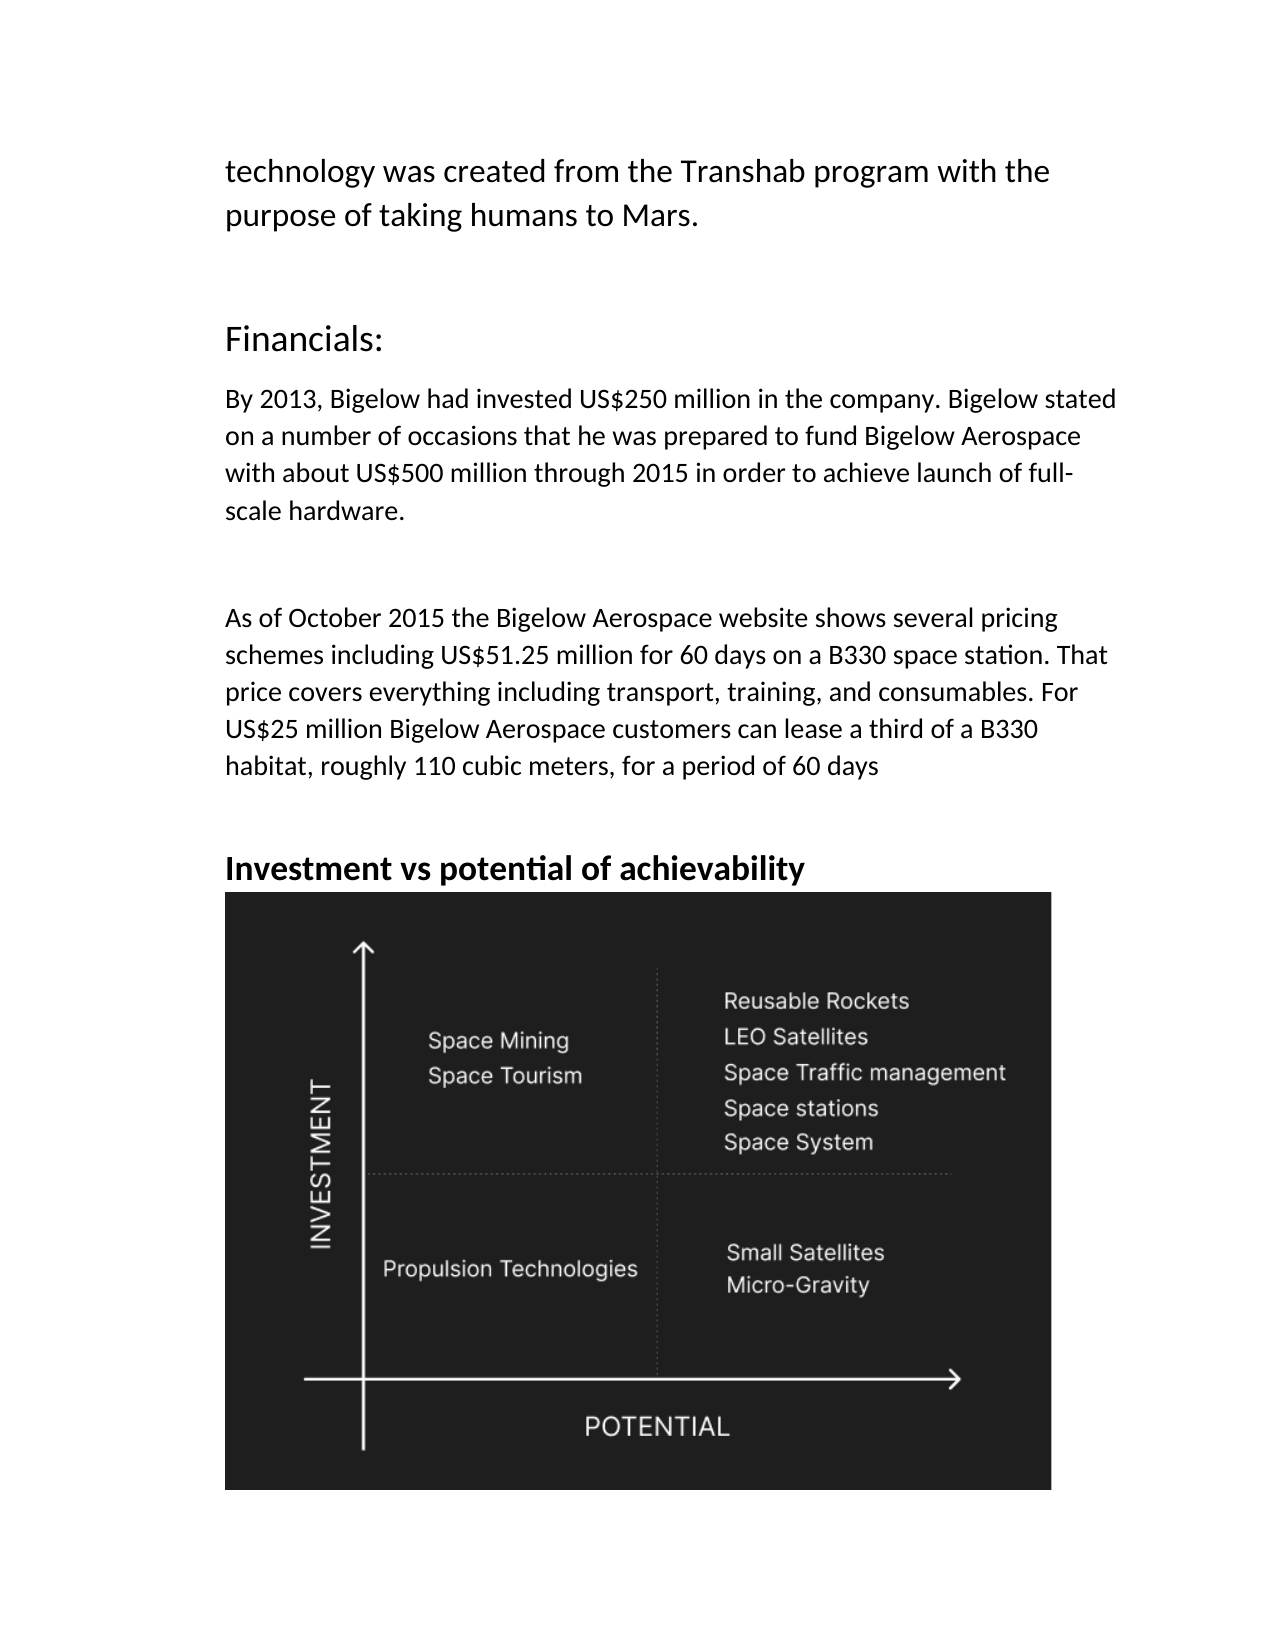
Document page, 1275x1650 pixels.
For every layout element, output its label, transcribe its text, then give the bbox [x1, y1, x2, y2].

text By 2013, Bigelow had invested US$250 million in the company. Bigelow stated on a number of occasions that he was prepared to fund Bigelow Aerospace with about US$500 million through 2015 in order to achieve launch of full-scale hardware. [225, 381, 1125, 527]
text As of October 2015 the Bigelow Aerospace website shows several pricing schemes including US$51.25 million for 60 days on a B330 space station. That price covers everything including transport, training, and consumables. For US$25 million Bigelow Aerospace customers can lease a third of a B330 habitat, roughly 110 cubic meters, for a period of 60 days [225, 600, 1125, 783]
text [225, 150, 1125, 235]
picture [225, 892, 1052, 1490]
list Investment vs potential of achievability [225, 846, 1125, 889]
text Financials: [225, 315, 1125, 361]
